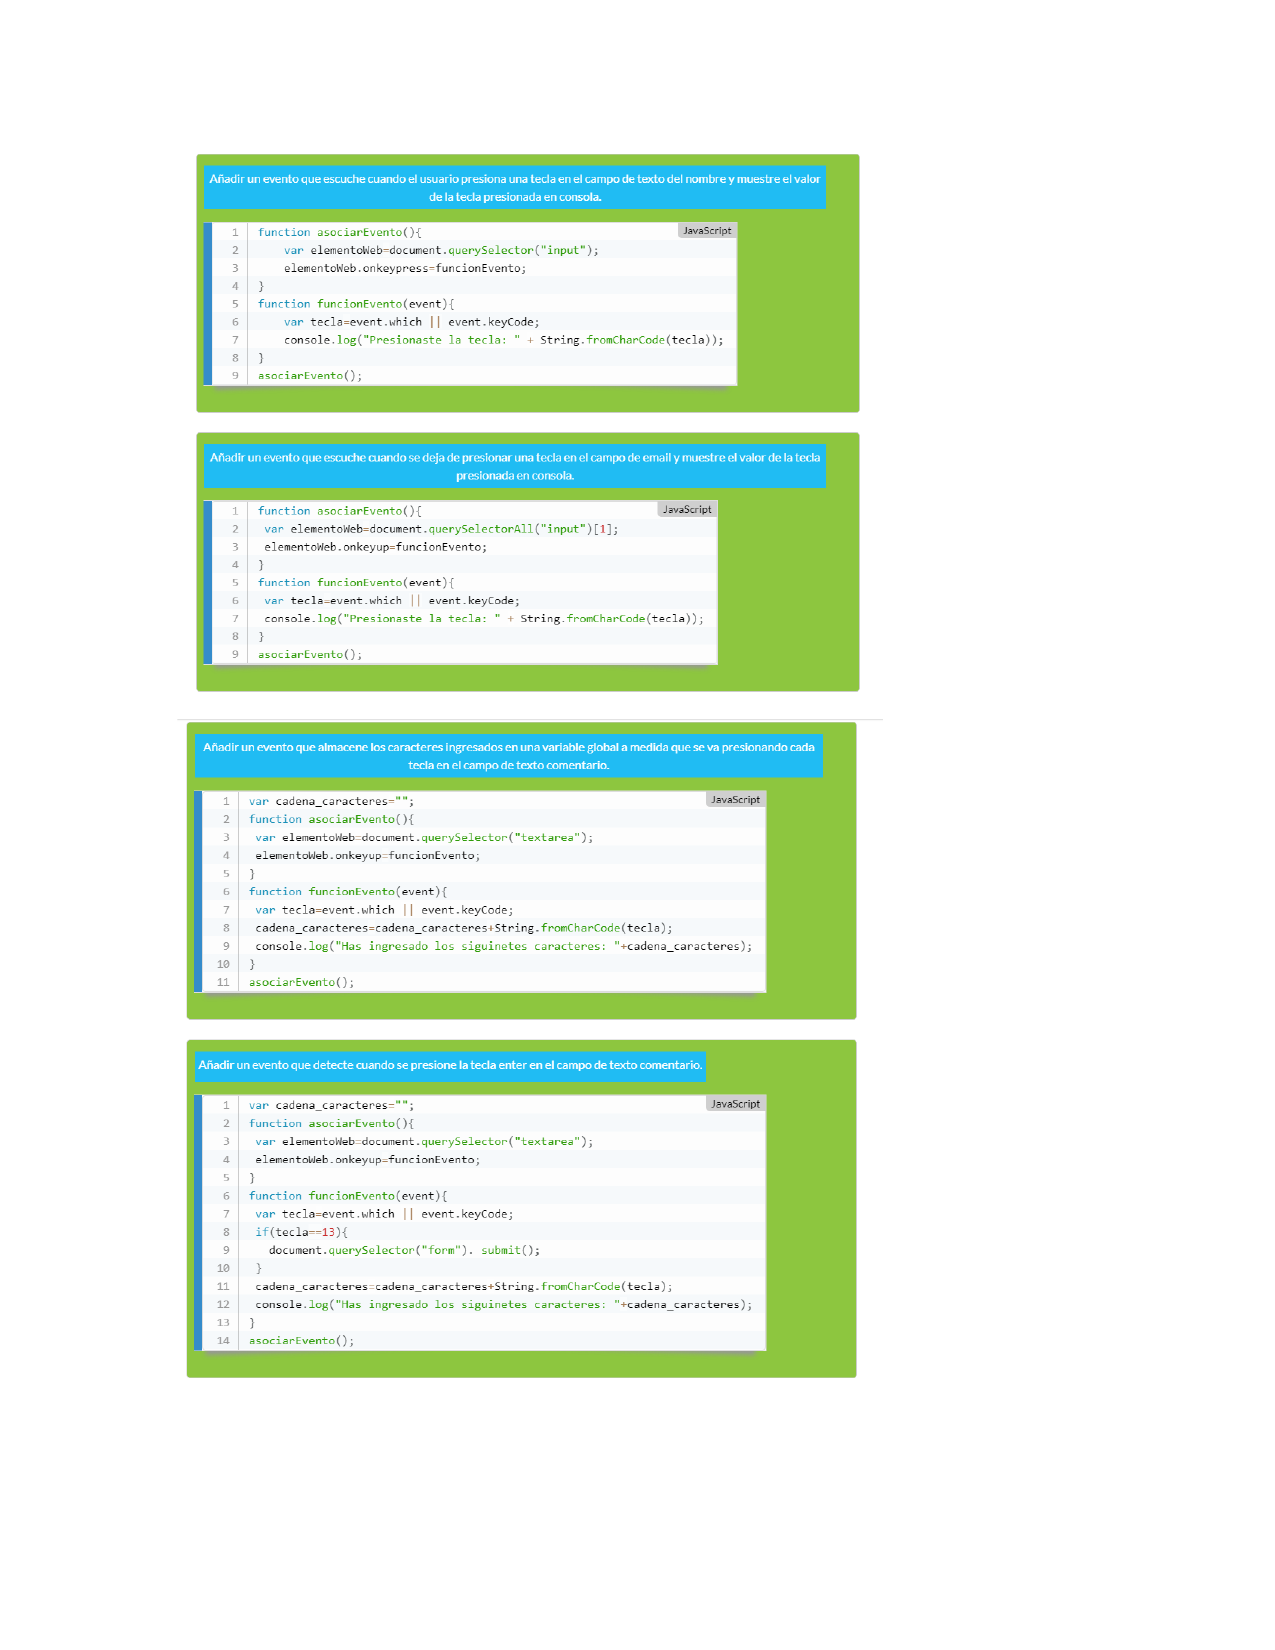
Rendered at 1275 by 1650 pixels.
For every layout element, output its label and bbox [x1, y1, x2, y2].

picture [177, 147, 883, 697]
picture [177, 715, 883, 1387]
